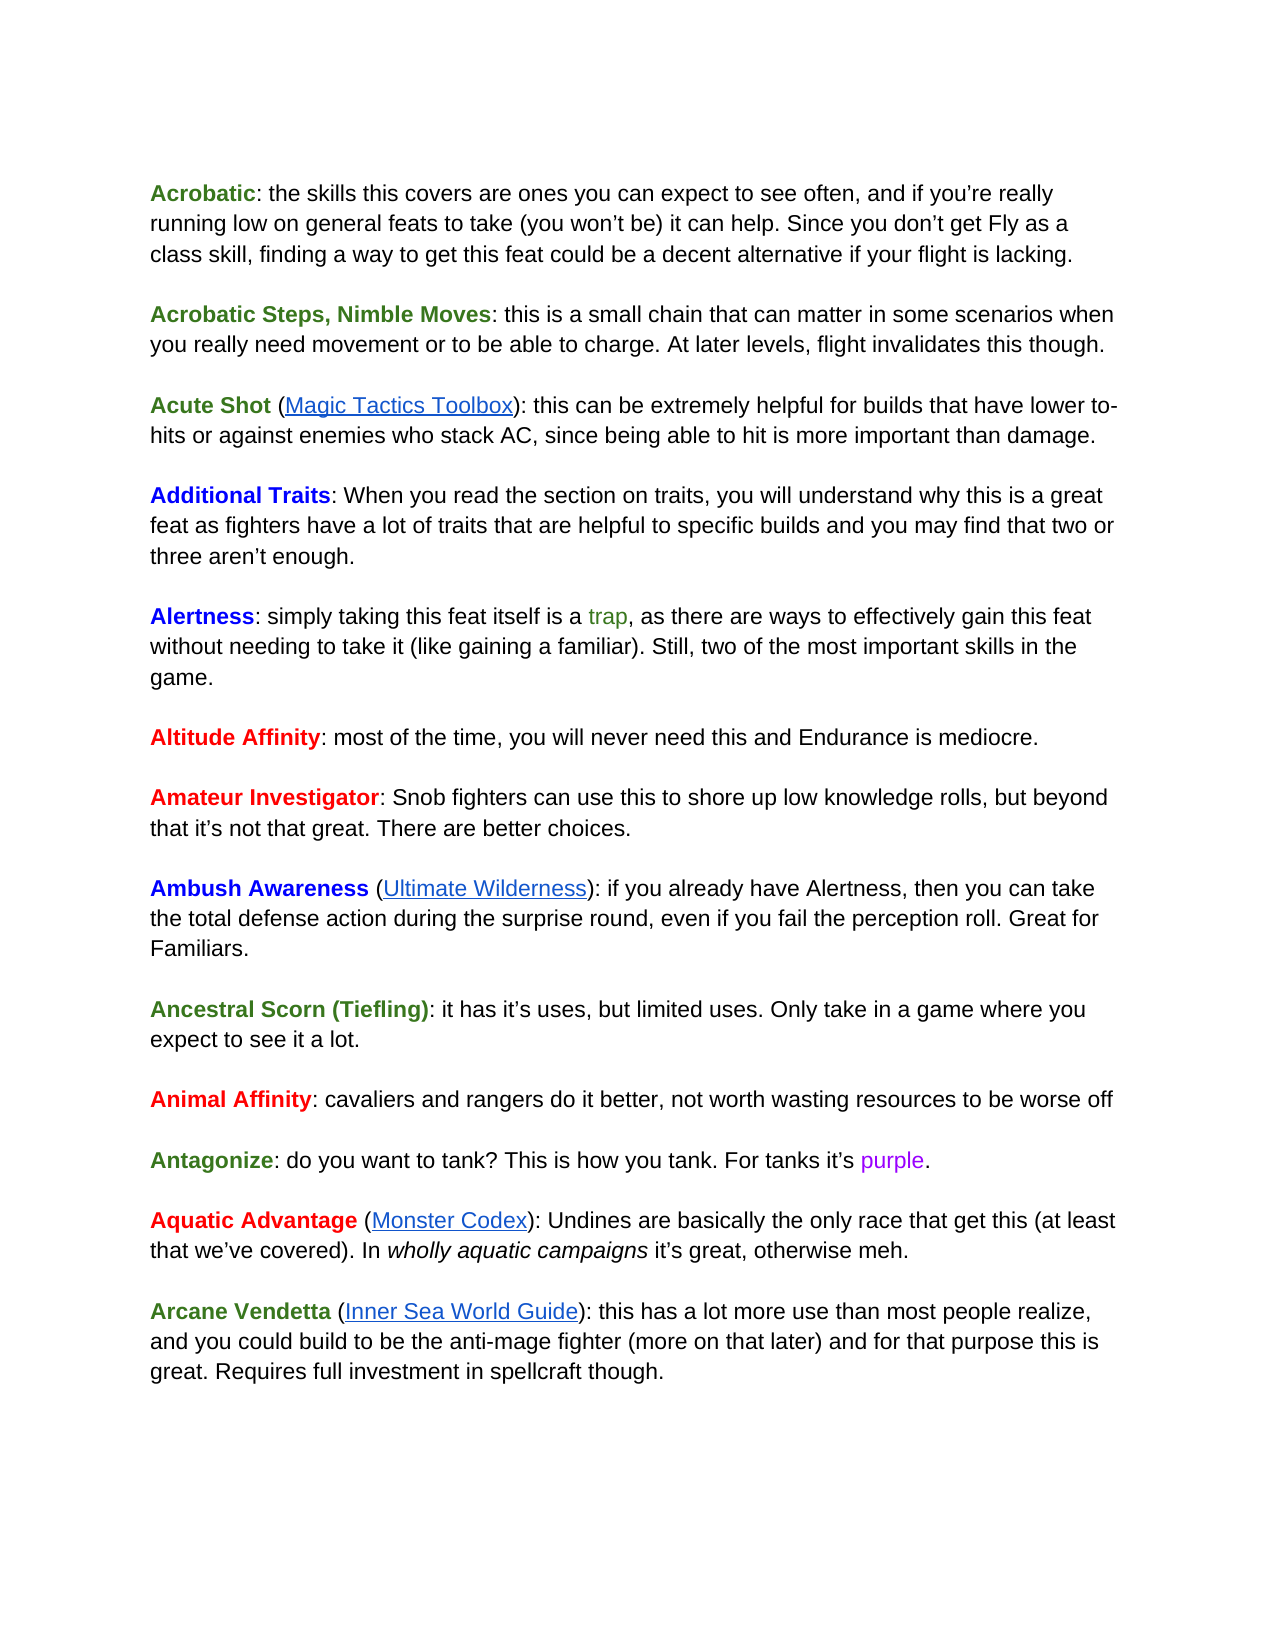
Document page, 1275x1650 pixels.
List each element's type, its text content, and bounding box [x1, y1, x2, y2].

text Alertness: simply taking this feat itself is a trap, as there are ways to effectively gain this feat without needing to take it (like gaining a familiar). Still, two of the most important skills in the game. [150, 603, 1125, 690]
text Altitude Affinity: most of the time, you will never need this and Endurance is mediocre. [150, 724, 1125, 750]
text Aquatic Advantage (Monster Codex): Undines are basically the only race that get this (at least that we’ve covered). In wholly aquatic campaigns it’s great, otherwise meh. [150, 1207, 1125, 1264]
text Acute Shot (Magic Tactics Toolbox): this can be extremely helpful for builds that have lower to-hits or against enemies who stack AC, since being able to hit is more important than damage. [150, 392, 1125, 448]
text Animal Affinity: cavaliers and rangers do it better, not worth wasting resources to be worse off [150, 1086, 1125, 1113]
text Amateur Investigator: Snob fighters can use this to shore up low knowledge rolls, but beyond that it’s not that great. There are better choices. [150, 784, 1125, 841]
text Antagonize: do you want to tank? This is how you tank. For tanks it’s purple. [150, 1147, 1125, 1173]
text Acrobatic Steps, Nimble Moves: this is a small chain that can matter in some scenarios when you really need movement or to be able to charge. At later levels, flight invalidates this though. [150, 301, 1125, 358]
text Additional Traits: When you read the section on traits, you will understand why this is a great feat as fighters have a lot of traits that are helpful to specific builds and you may find that two or three aren’t enough. [150, 482, 1125, 569]
text Arcane Vendetta (Inner Sea World Guide): this has a lot more use than most people realize, and you could build to be the anti-mage fighter (more on that later) and for that purpose this is great. Requires full investment in spellcraft though. [150, 1298, 1125, 1385]
text Ancestral Scorn (Tiefling): it has it’s uses, but limited uses. Only take in a game where you expect to see it a lot. [150, 996, 1125, 1052]
text Ambush Awareness (Ultimate Wilderness): if you already have Alertness, then you can take the total defense action during the surprise round, even if you fail the perception roll. Great for Familiars. [150, 875, 1125, 962]
text Acrobatic: the skills this covers are ones you can expect to see often, and if you’re really running low on general feats to take (you won’t be) it can help. Since you don’t get Fly as a class skill, finding a way to get this feat could be a decent alternative if your flight is lacking. [150, 180, 1125, 267]
